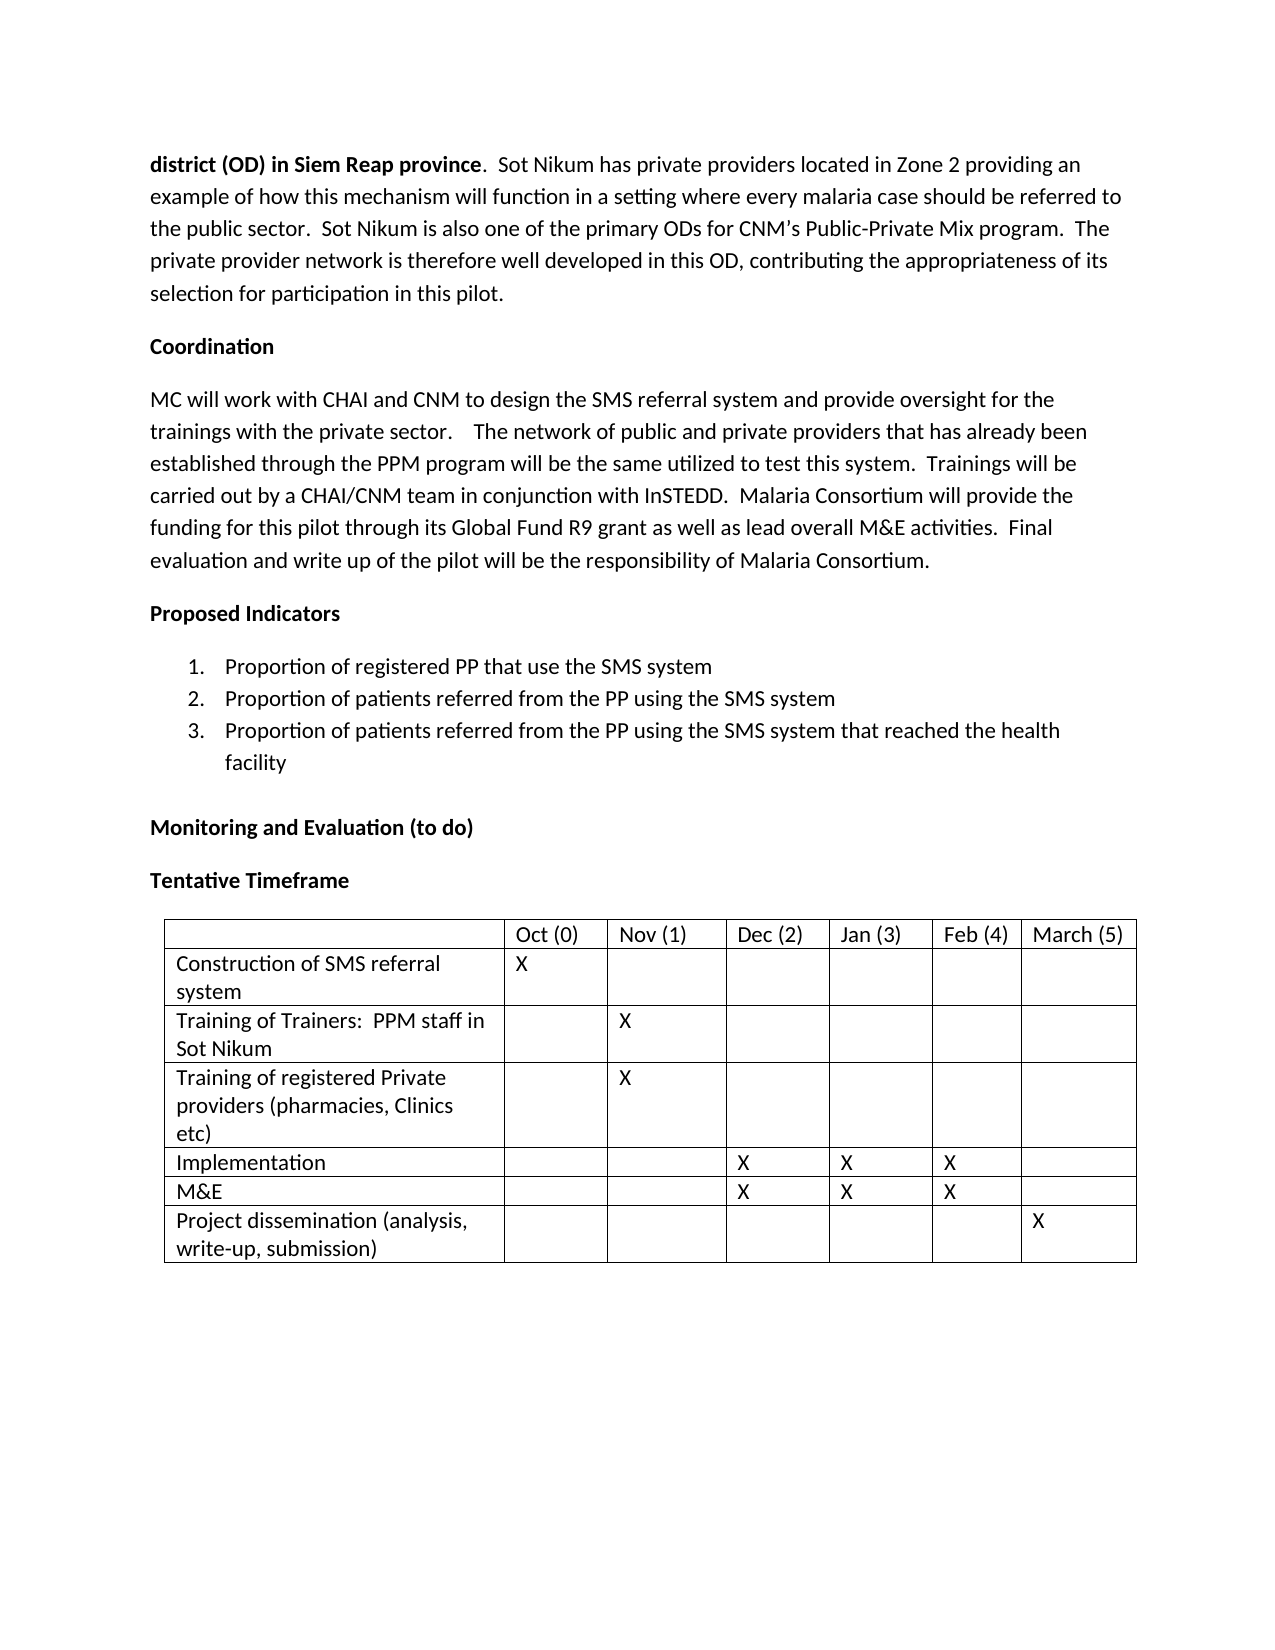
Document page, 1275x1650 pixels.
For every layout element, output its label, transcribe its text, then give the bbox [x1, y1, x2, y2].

table_cell X [830, 1177, 932, 1205]
table_cell [933, 1206, 1021, 1262]
table_cell [933, 1063, 1021, 1147]
table_cell [1022, 1006, 1136, 1062]
table_cell [608, 1177, 726, 1205]
table_cell X [505, 949, 607, 1005]
table_cell X [608, 1006, 726, 1062]
table_header Nov (1) [608, 920, 726, 948]
table_cell [727, 1006, 829, 1062]
text Proposed Indicators [150, 599, 1125, 627]
text Tentative Timeframe [150, 866, 1125, 894]
table_cell [727, 1063, 829, 1147]
table_header March (5) [1022, 920, 1136, 948]
table_cell [505, 1177, 607, 1205]
table_cell X [727, 1148, 829, 1176]
table_header Dec (2) [727, 920, 829, 948]
table_cell [727, 949, 829, 1005]
table_cell [1022, 1148, 1136, 1176]
table_cell X [933, 1148, 1021, 1176]
table_cell [505, 1063, 607, 1147]
text Coordination [150, 332, 1125, 360]
table_cell M&E [165, 1177, 504, 1205]
table_cell [830, 1006, 932, 1062]
table_cell [933, 1006, 1021, 1062]
table_cell [505, 1206, 607, 1262]
table_header Oct (0) [505, 920, 607, 948]
table_cell Project dissemination (analysis, write-up, submission) [165, 1206, 504, 1262]
table_cell [830, 1206, 932, 1262]
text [150, 150, 1125, 307]
table_cell Construction of SMS referral system [165, 949, 504, 1005]
table_cell X [830, 1148, 932, 1176]
table_cell [1022, 1177, 1136, 1205]
list Monitoring and Evaluation (to do) [150, 813, 1125, 841]
table_cell [608, 1206, 726, 1262]
table_cell X [933, 1177, 1021, 1205]
table_cell [505, 1148, 607, 1176]
list Proportion of patients referred from the PP using the SMS system that reached the health facility [187, 716, 1125, 776]
list Proportion of patients referred from the PP using the SMS system [187, 684, 1125, 712]
table_cell [830, 1063, 932, 1147]
table_cell [608, 949, 726, 1005]
table_cell [505, 1006, 607, 1062]
table_cell Training of registered Private providers (pharmacies, Clinics etc) [165, 1063, 504, 1147]
table_cell [830, 949, 932, 1005]
table_header Jan (3) [830, 920, 932, 948]
list Proportion of registered PP that use the SMS system [187, 652, 1125, 680]
text MC will work with CHAI and CNM to design the SMS referral system and provide oversight for the trainings with the private sector. The network of public and private providers that has already been established through the PPM program will be the same utilized to test this system. Trainings will be carried out by a CHAI/CNM team in conjunction with InSTEDD. Malaria Consortium will provide the funding for this pilot through its Global Fund R9 grant as well as lead overall M&E activities. Final evaluation and write up of the pilot will be the responsibility of Malaria Consortium. [150, 385, 1125, 574]
table_cell X [1022, 1206, 1136, 1262]
table_cell [1022, 1063, 1136, 1147]
table_cell [933, 949, 1021, 1005]
table_cell [608, 1148, 726, 1176]
table_cell Implementation [165, 1148, 504, 1176]
table_header [165, 920, 504, 948]
table_cell [1022, 949, 1136, 1005]
table_cell [727, 1206, 829, 1262]
table_cell Training of Trainers: PPM staff in Sot Nikum [165, 1006, 504, 1062]
table_cell X [608, 1063, 726, 1147]
table_cell X [727, 1177, 829, 1205]
table_header Feb (4) [933, 920, 1021, 948]
